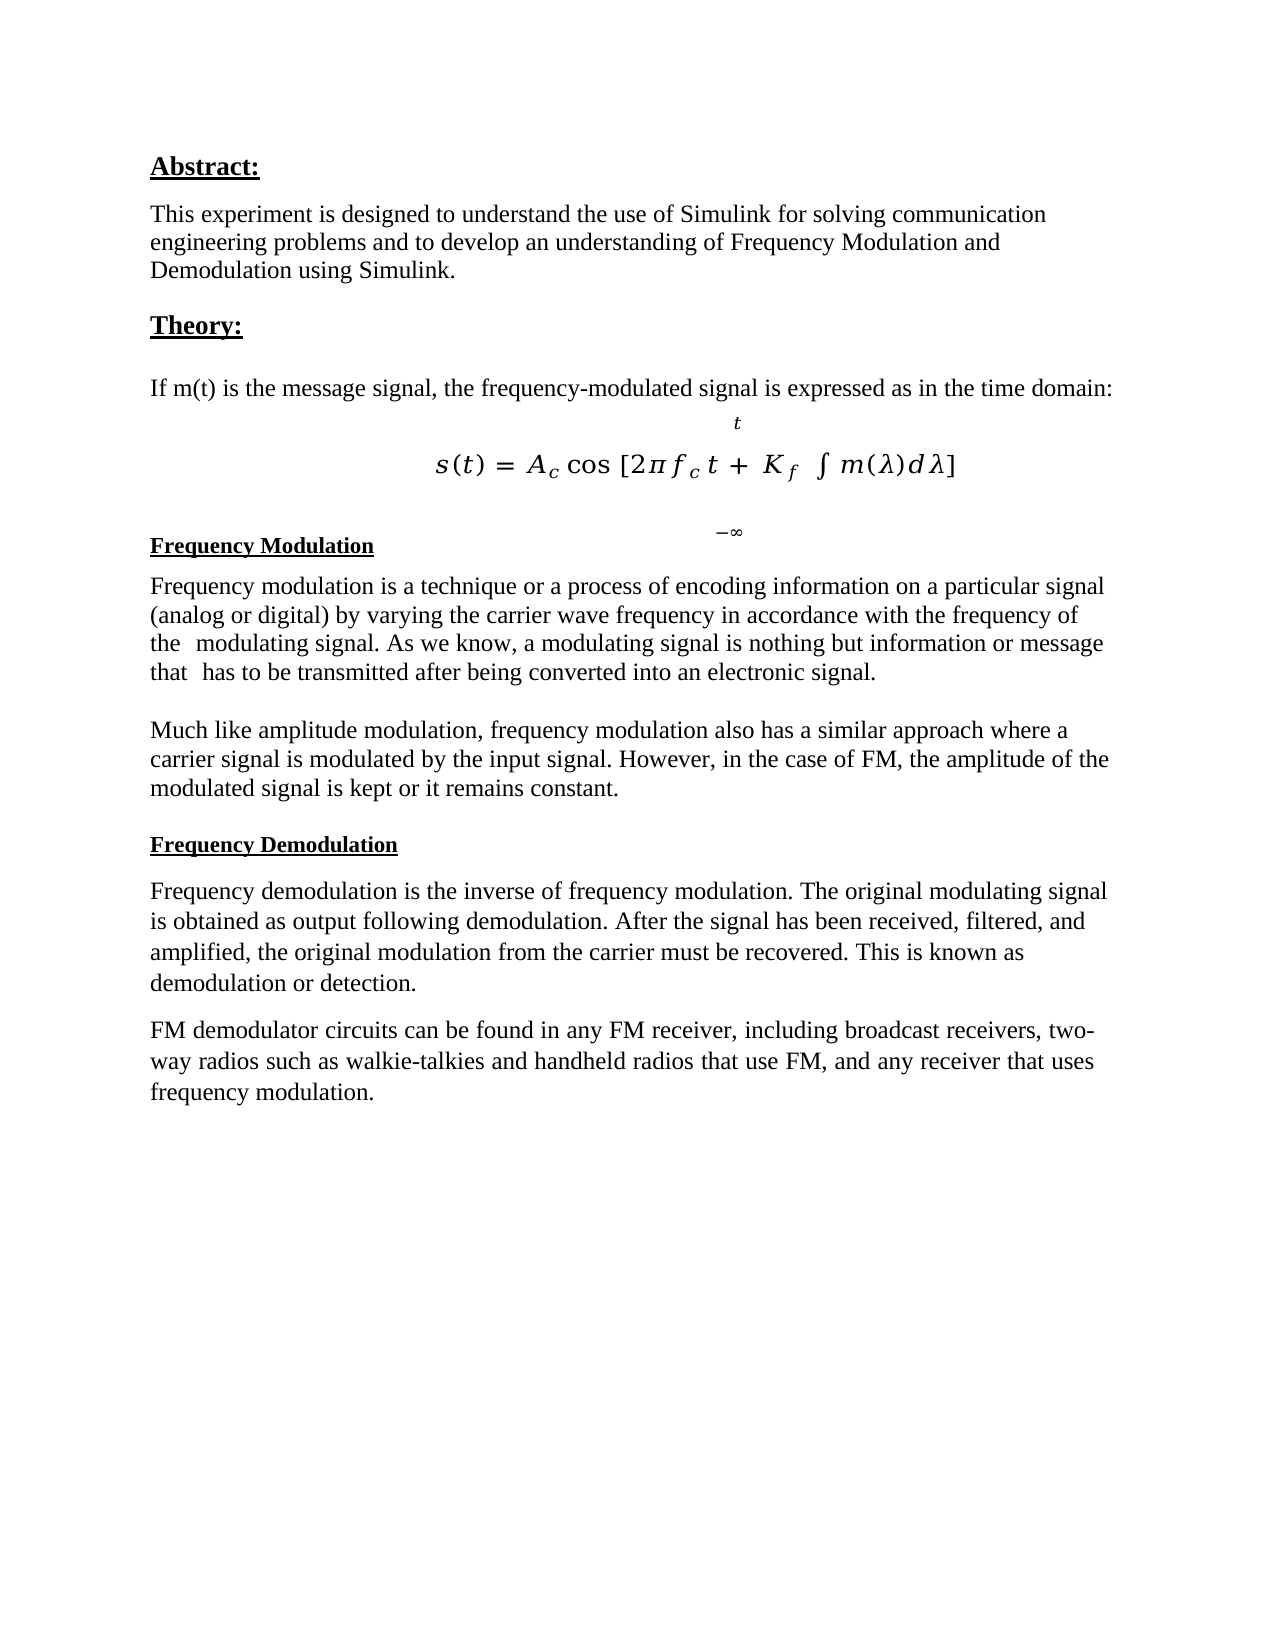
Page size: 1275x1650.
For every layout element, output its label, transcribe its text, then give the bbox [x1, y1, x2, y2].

subtitle Theory: [150, 309, 1131, 340]
text Frequency modulation is a technique or a process of encoding information on a particular signal (analog or digital) by varying the carrier wave frequency in accordance with the frequency of the modulating signal. As we know, a modulating signal is nothing but information or message that has to be transmitted after being converted into an electronic signal. [150, 571, 1114, 686]
text Much like amplitude modulation, frequency modulation also has a similar approach where a carrier signal is modulated by the input signal. However, in the case of FM, the amplitude of the modulated signal is kept or it remains constant. [150, 715, 1114, 801]
text −∞ [699, 483, 759, 552]
subtitle Abstract: [150, 150, 1131, 181]
text FM demodulator circuits can be found in any FM receiver, including broadcast receivers, two- way radios such as walkie-talkies and handheld radios that use FM, and any receiver that uses frequency modulation. [150, 1015, 1095, 1106]
text Frequency demodulation is the inverse of frequency modulation. The original modulating signal is obtained as output following demodulation. After the signal has been received, filtered, and amplified, the original modulation from the carrier must be recovered. This is known as demodulation or detection. [150, 876, 1114, 997]
text Frequency Modulation [150, 532, 375, 558]
text 𝑠(𝑡) = 𝐴𝑐 cos [2𝜋𝑓𝑐 𝑡 + 𝐾𝑓 ∫ 𝑚(𝜆)𝑑𝜆] [434, 436, 1131, 483]
text If m(t) is the message signal, the frequency-modulated signal is expressed as in the time domain: [150, 373, 1131, 401]
text Frequency Demodulation [150, 831, 1131, 857]
text This experiment is designed to understand the use of Simulink for solving communication engineering problems and to develop an understanding of Frequency Modulation and Demodulation using Simulink. [150, 201, 1114, 284]
text 𝑡 [712, 401, 764, 436]
